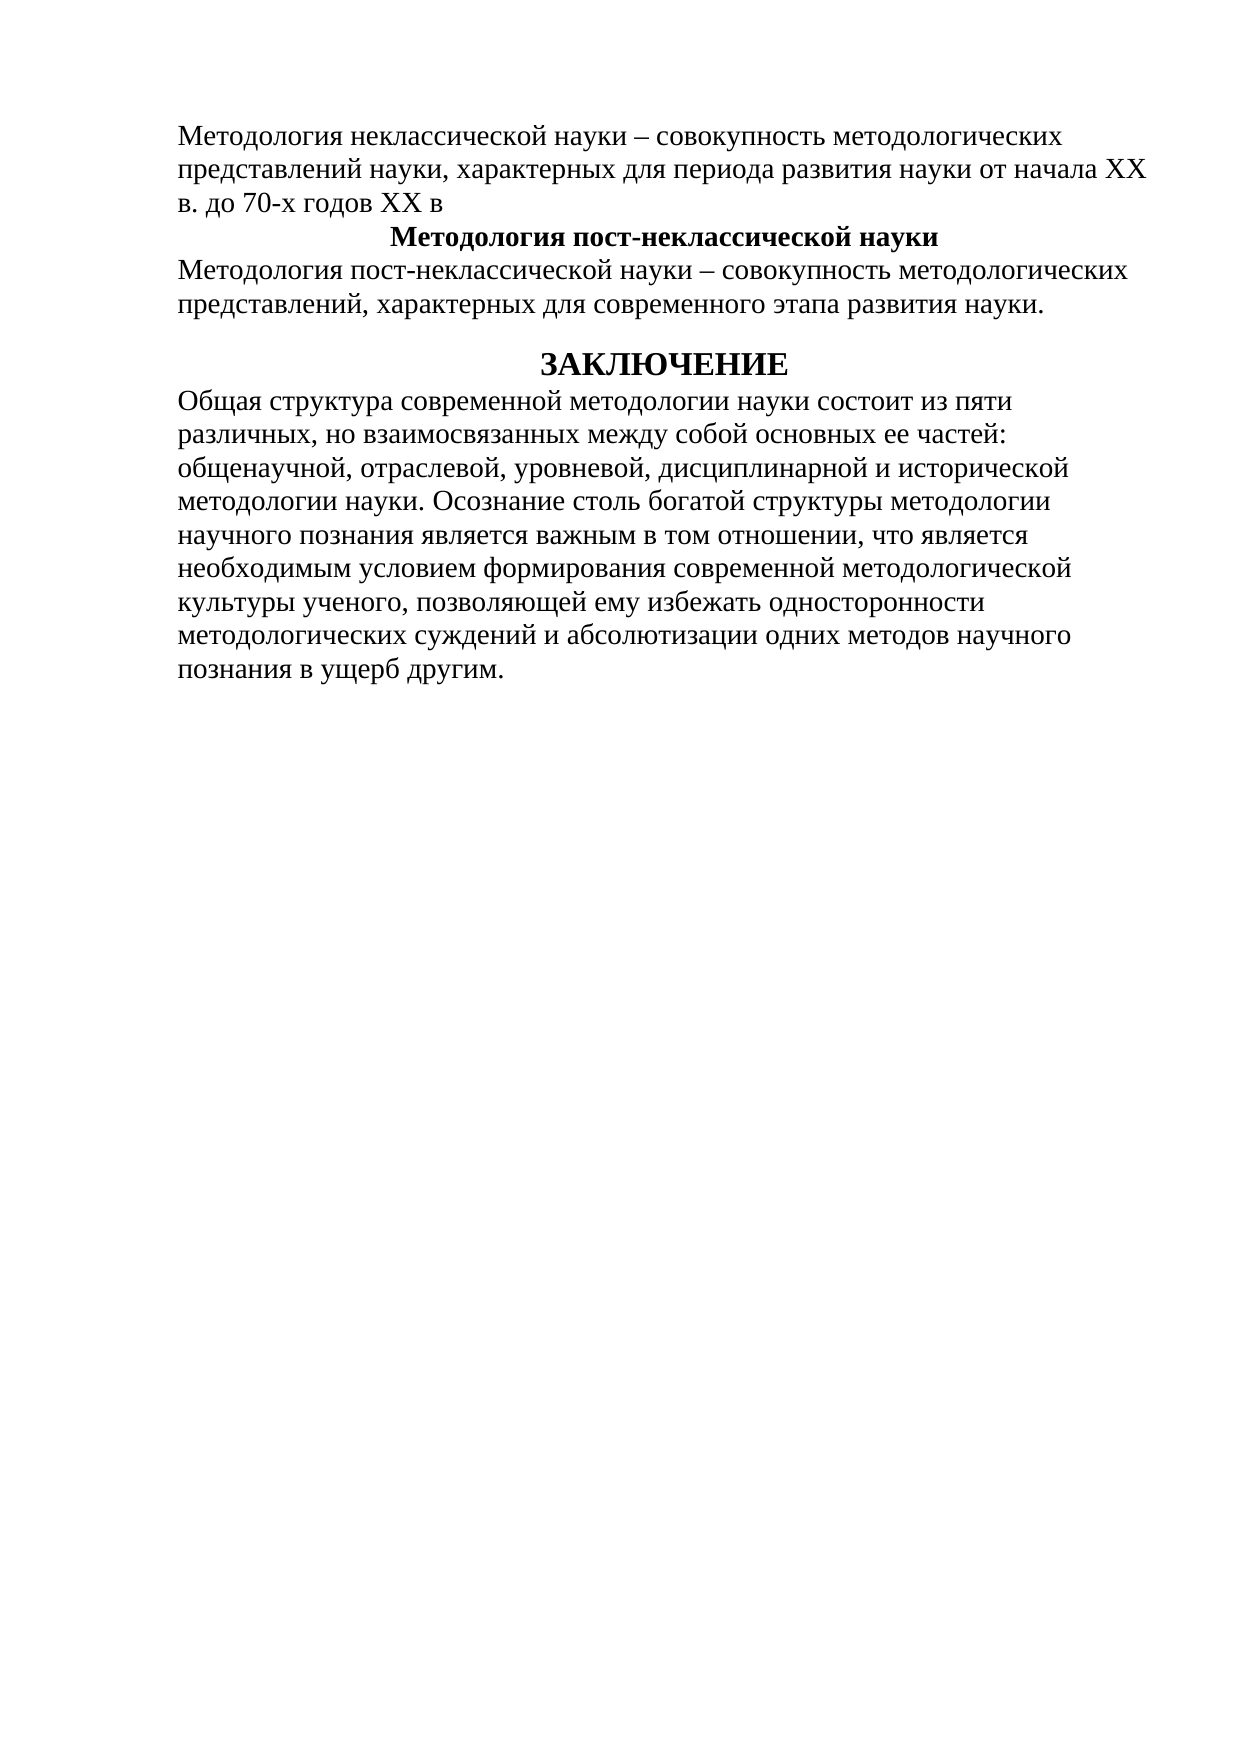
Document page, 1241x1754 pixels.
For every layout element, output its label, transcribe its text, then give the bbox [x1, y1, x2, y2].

text Методология пост-неклассической науки [177, 219, 1152, 252]
text ЗАКЛЮЧЕНИЕ [177, 344, 1152, 383]
text Методология неклассической науки – совокупность методологических представлений науки, характерных для периода развития науки от начала ХХ в. до 70-х годов ХХ в [177, 118, 1152, 219]
text Методология пост-неклассической науки – совокупность методологических представлений, характерных для современного этапа развития науки. [177, 252, 1152, 319]
text Общая структура современной методологии науки состоит из пяти различных, но взаимосвязанных между собой основных ее частей: общенаучной, отраслевой, уровневой, дисциплинарной и исторической методологии науки. Осознание столь богатой структуры методологии научного познания является важным в том отношении, что является необходимым условием формирования современной методологической культуры ученого, позволяющей ему избежать односторонности методологических суждений и абсолютизации одних методов научного познания в ущерб другим. [177, 383, 1152, 684]
